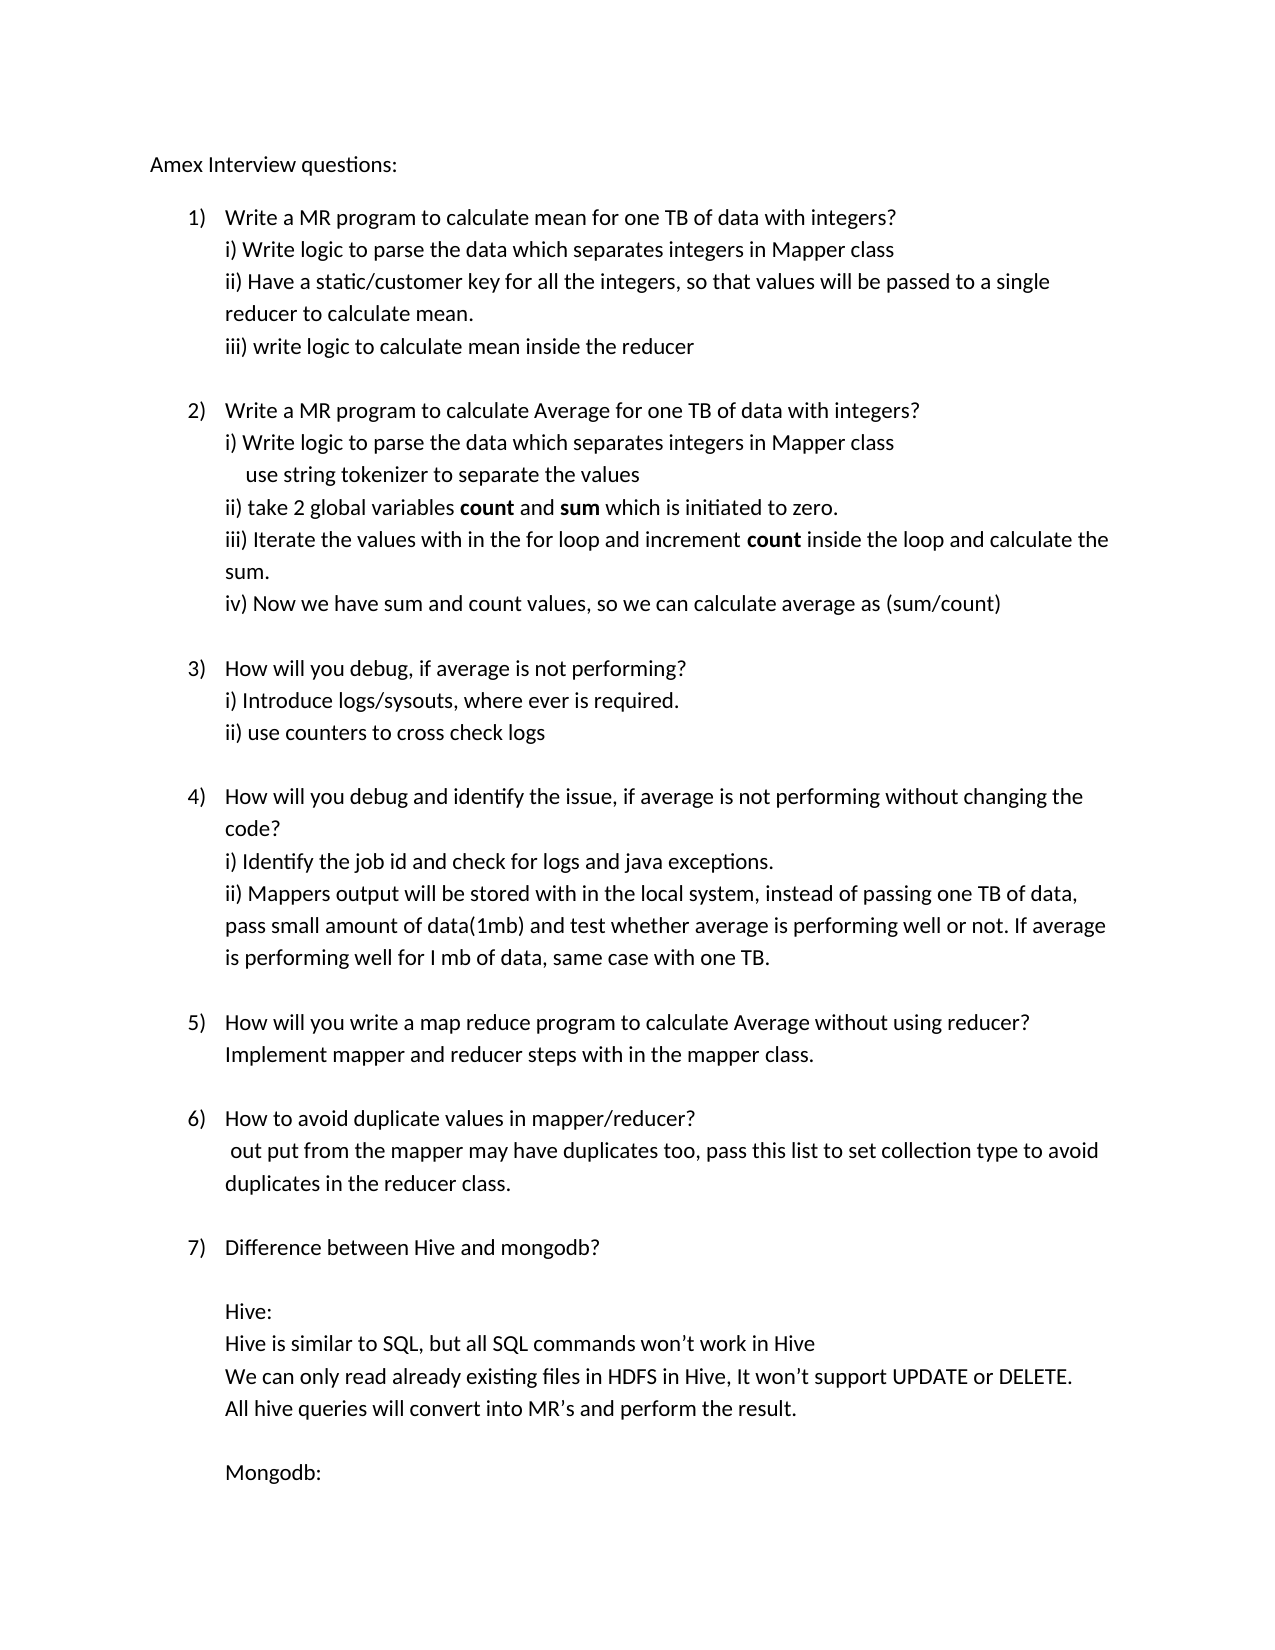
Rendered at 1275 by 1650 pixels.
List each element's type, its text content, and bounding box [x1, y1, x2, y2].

list How to avoid duplicate values in mapper/reducer? out put from the mapper may have duplicates too, pass this list to set collection type to avoid duplicates in the reducer class. [187, 1104, 1125, 1197]
list Hive: [225, 1297, 1125, 1325]
list Difference between Hive and mongodb? [187, 1233, 1125, 1293]
list Write a MR program to calculate mean for one TB of data with integers? i) Write logic to parse the data which separates integers in Mapper class ii) Have a static/customer key for all the integers, so that values will be passed to a single reducer to calculate mean. iii) write logic to calculate mean inside the reducer [187, 203, 1125, 360]
list Mongodb: [225, 1458, 1125, 1486]
list Write a MR program to calculate Average for one TB of data with integers? i) Write logic to parse the data which separates integers in Mapper class use string tokenizer to separate the values ii) take 2 global variables count and sum which is initiated to zero. iii) Iterate the values with in the for loop and increment count inside the loop and calculate the sum. iv) Now we have sum and count values, so we can calculate average as (sum/count) [187, 396, 1125, 617]
list How will you debug, if average is not performing? i) Introduce logs/sysouts, where ever is required. ii) use counters to cross check logs [187, 654, 1125, 746]
text Amex Interview questions: [150, 150, 1125, 178]
list How will you write a map reduce program to calculate Average without using reducer? Implement mapper and reducer steps with in the mapper class. [187, 1008, 1125, 1100]
list How will you debug and identify the issue, if average is not performing without changing the code? i) Identify the job id and check for logs and java exceptions. ii) Mappers output will be stored with in the local system, instead of passing one TB of data, pass small amount of data(1mb) and test whether average is performing well or not. If average is performing well for I mb of data, same case with one TB. [187, 782, 1125, 971]
